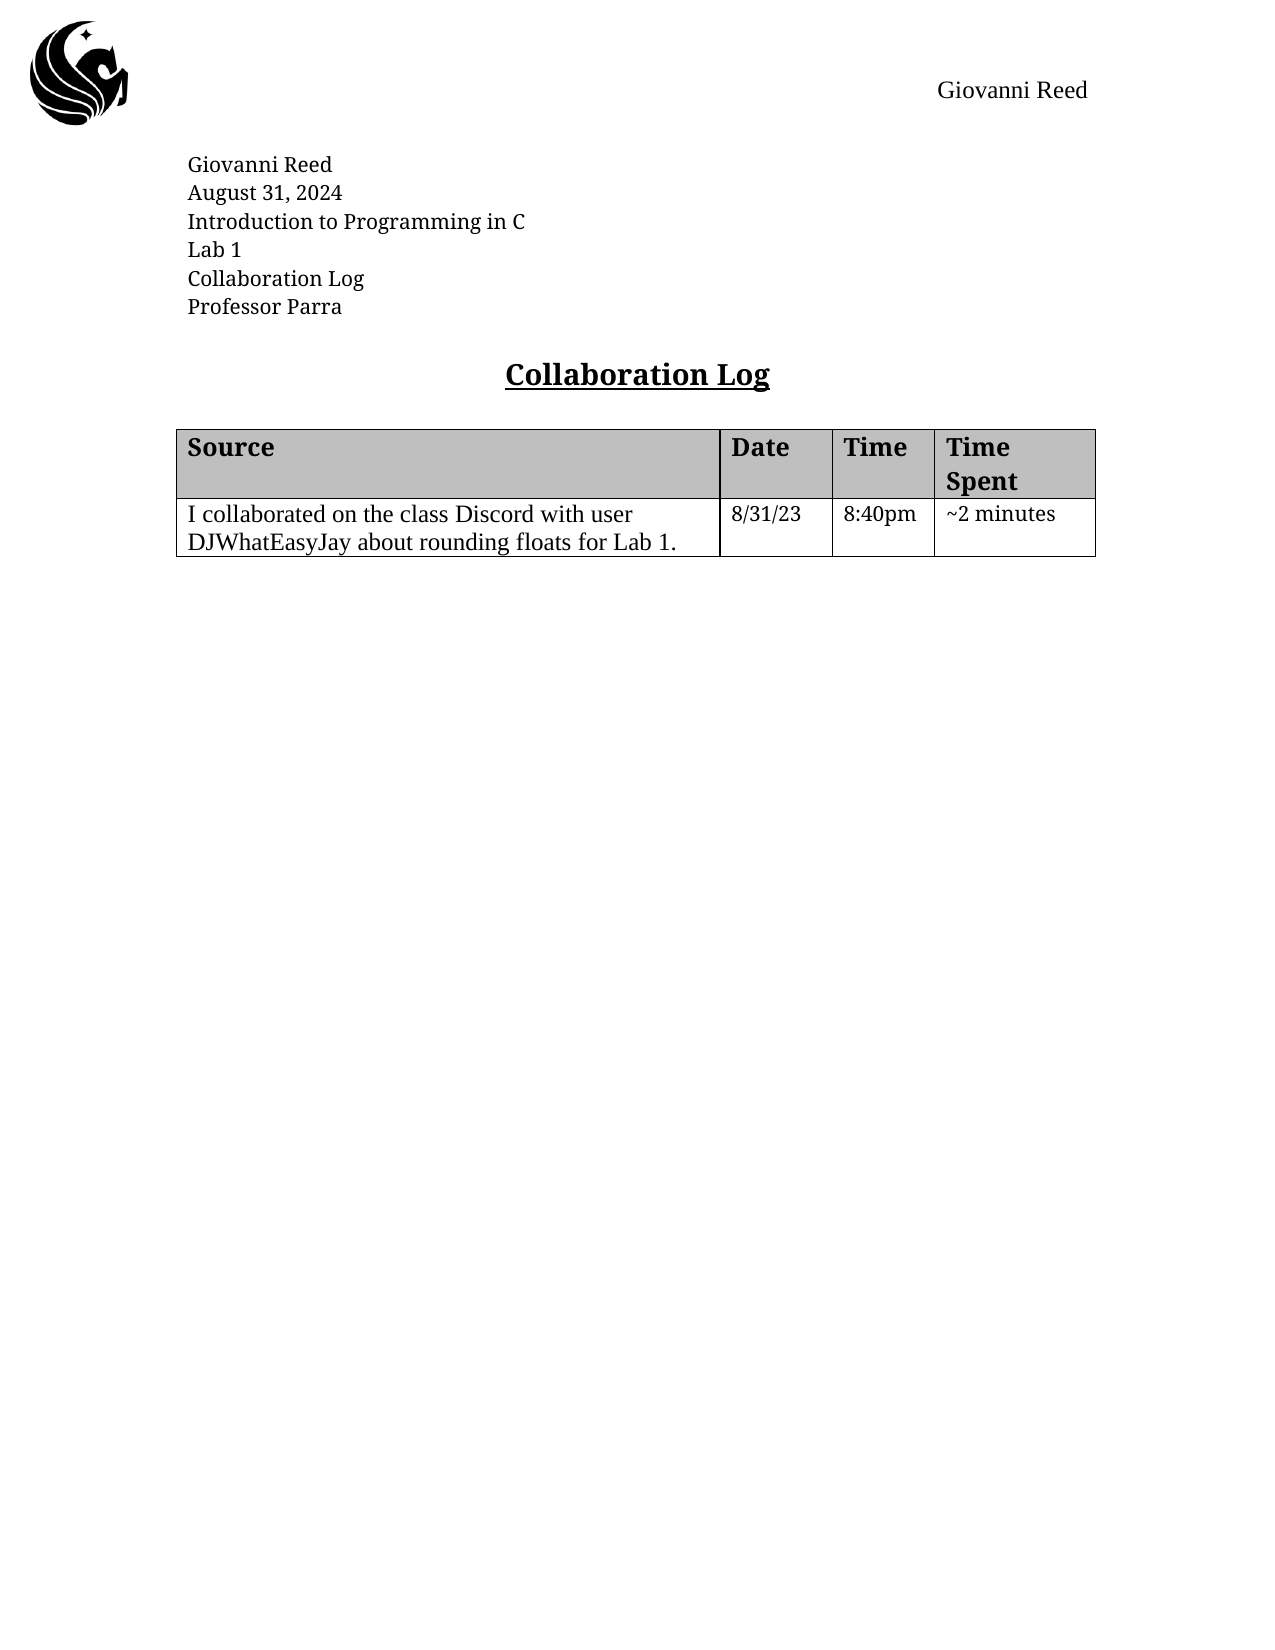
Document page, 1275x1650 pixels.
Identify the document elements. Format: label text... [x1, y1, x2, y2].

text Lab 1 [187, 235, 1087, 264]
text Collaboration Log [187, 355, 1087, 394]
table_header Time Spent [935, 430, 1095, 498]
table_cell ~2 minutes [935, 499, 1095, 556]
text Giovanni Reed [187, 150, 1087, 178]
text Introduction to Programming in C [187, 207, 1087, 235]
picture [22, 16, 135, 130]
table_cell 8/31/23 [721, 499, 832, 556]
text Professor Parra [187, 292, 1087, 321]
table_cell 8:40pm [833, 499, 934, 556]
text August 31, 2024 [187, 178, 1087, 207]
table_header Date [721, 430, 832, 498]
table_header Source [177, 430, 719, 498]
table_header Time [833, 430, 934, 498]
table_cell I collaborated on the class Discord with user DJWhatEasyJay about rounding floats for Lab 1. [177, 499, 719, 556]
text Collaboration Log [187, 264, 1087, 292]
